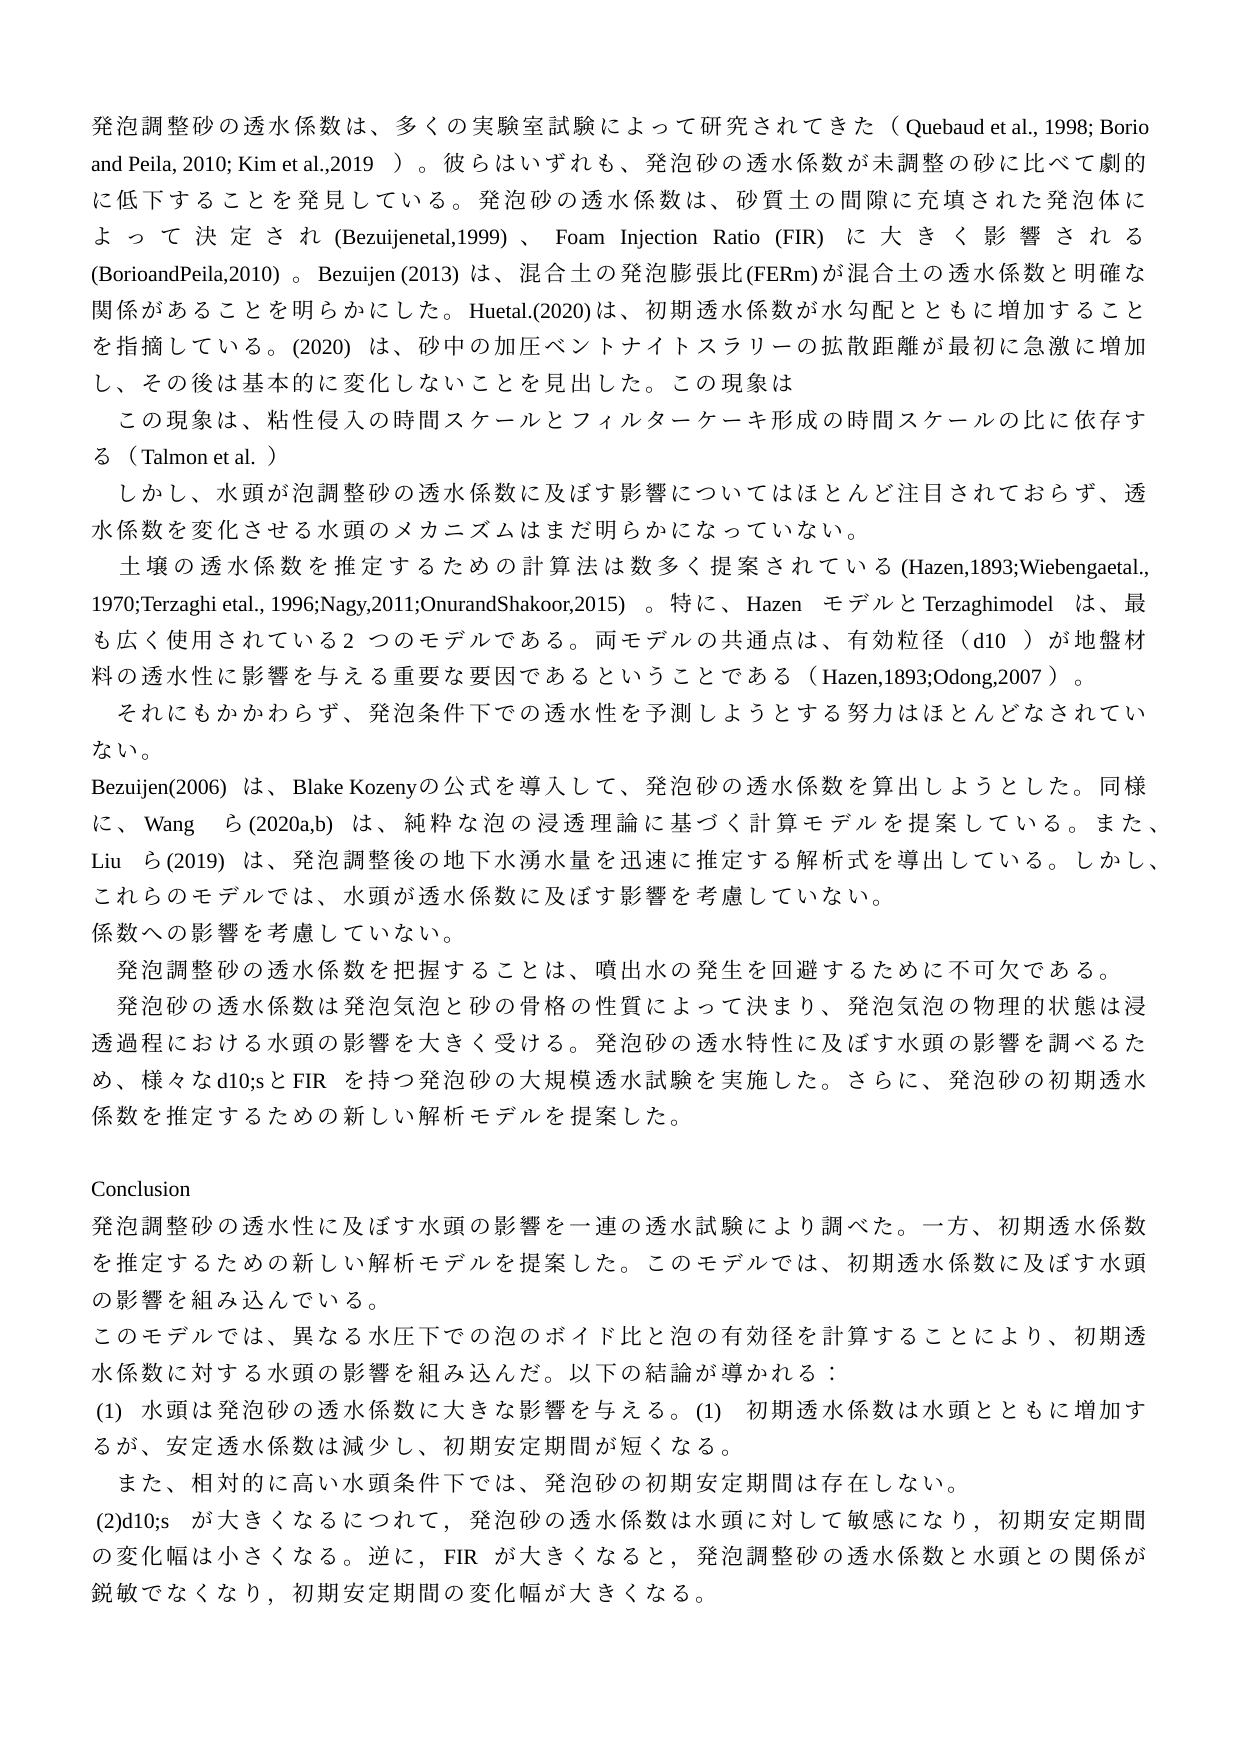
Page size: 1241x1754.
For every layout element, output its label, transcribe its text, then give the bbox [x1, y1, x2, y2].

text Bezuijen(2006)は、Blake Kozenyの公式を導入して、発泡砂の透水係数を算出しようとした。同様に、Wang ら(2020a,b)は、純粋な泡の浸透理論に基づく計算モデルを提案している。また、Liuら(2019)は、発泡調整後の地下水湧水量を迅速に推定する解析式を導出している。しかし、これらのモデルでは、水頭が透水係数に及ぼす影響を考慮していない。 [91, 767, 1149, 914]
text このモデルでは、異なる水圧下での泡のボイド比と泡の有効径を計算することにより、初期透水係数に対する水頭の影響を組み込んだ。以下の結論が導かれる： [91, 1317, 1149, 1390]
text (2)d10;sが大きくなるにつれて，発泡砂の透水係数は水頭に対して敏感になり，初期安定期間の変化幅は小さくなる。逆に，FIRが大きくなると，発泡調整砂の透水係数と水頭との関係が鋭敏でなくなり，初期安定期間の変化幅が大きくなる。 [91, 1500, 1149, 1610]
text それにもかかわらず、発泡条件下での透水性を予測しようとする努力はほとんどなされていない。 [91, 694, 1149, 767]
text 発泡調整砂の透水性に及ぼす水頭の影響を一連の透水試験により調べた。一方、初期透水係数を推定するための新しい解析モデルを提案した。このモデルでは、初期透水係数に及ぼす水頭の影響を組み込んでいる。 [91, 1207, 1149, 1317]
text 土壌の透水係数を推定するための計算法は数多く提案されている(Hazen,1893;Wiebengaetal., 1970;Terzaghi etal., 1996;Nagy,2011;OnurandShakoor,2015) 。特に、HazenモデルとTerzaghimodelは、最も広く使用されている2つのモデルである。両モデルの共通点は、有効粒径（d10）が地盤材料の透水性に影響を与える重要な要因であるということである（Hazen,1893;Odong,2007）。 [91, 547, 1149, 694]
text また、相対的に高い水頭条件下では、発泡砂の初期安定期間は存在しない。 [91, 1464, 1149, 1500]
text この現象は、粘性侵入の時間スケールとフィルターケーキ形成の時間スケールの比に依存する（Talmon et al.） [91, 400, 1149, 474]
text 発泡調整砂の透水係数は、多くの実験室試験によって研究されてきた（Quebaud et al., 1998; Borio and Peila, 2010; Kim et al.,2019）。彼らはいずれも、発泡砂の透水係数が未調整の砂に比べて劇的に低下することを発見している。発泡砂の透水係数は、砂質土の間隙に充填された発泡体によって決定され(Bezuijenetal,1999)、Foam Injection Ratio (FIR)に大きく影響される(BorioandPeila,2010)。Bezuijen (2013)は、混合土の発泡膨張比(FERm)が混合土の透水係数と明確な関係があることを明らかにした。Huetal.(2020)は、初期透水係数が水勾配とともに増加することを指摘している。(2020)は、砂中の加圧ベントナイトスラリーの拡散距離が最初に急激に増加し、その後は基本的に変化しないことを見出した。この現象は [91, 107, 1149, 400]
text 発泡砂の透水係数は発泡気泡と砂の骨格の性質によって決まり、発泡気泡の物理的状態は浸透過程における水頭の影響を大きく受ける。発泡砂の透水特性に及ぼす水頭の影響を調べるため、様々なd10;sとFIRを持つ発泡砂の大規模透水試験を実施した。さらに、発泡砂の初期透水係数を推定するための新しい解析モデルを提案した。 [91, 987, 1149, 1134]
text Conclusion [91, 1170, 1149, 1207]
text しかし、水頭が泡調整砂の透水係数に及ぼす影響についてはほとんど注目されておらず、透水係数を変化させる水頭のメカニズムはまだ明らかになっていない。 [91, 474, 1149, 547]
text 係数への影響を考慮していない。 [91, 914, 1149, 950]
text (1) 水頭は発泡砂の透水係数に大きな影響を与える。(1)初期透水係数は水頭とともに増加するが、安定透水係数は減少し、初期安定期間が短くなる。 [91, 1390, 1149, 1464]
text 発泡調整砂の透水係数を把握することは、噴出水の発生を回避するために不可欠である。 [91, 950, 1149, 987]
